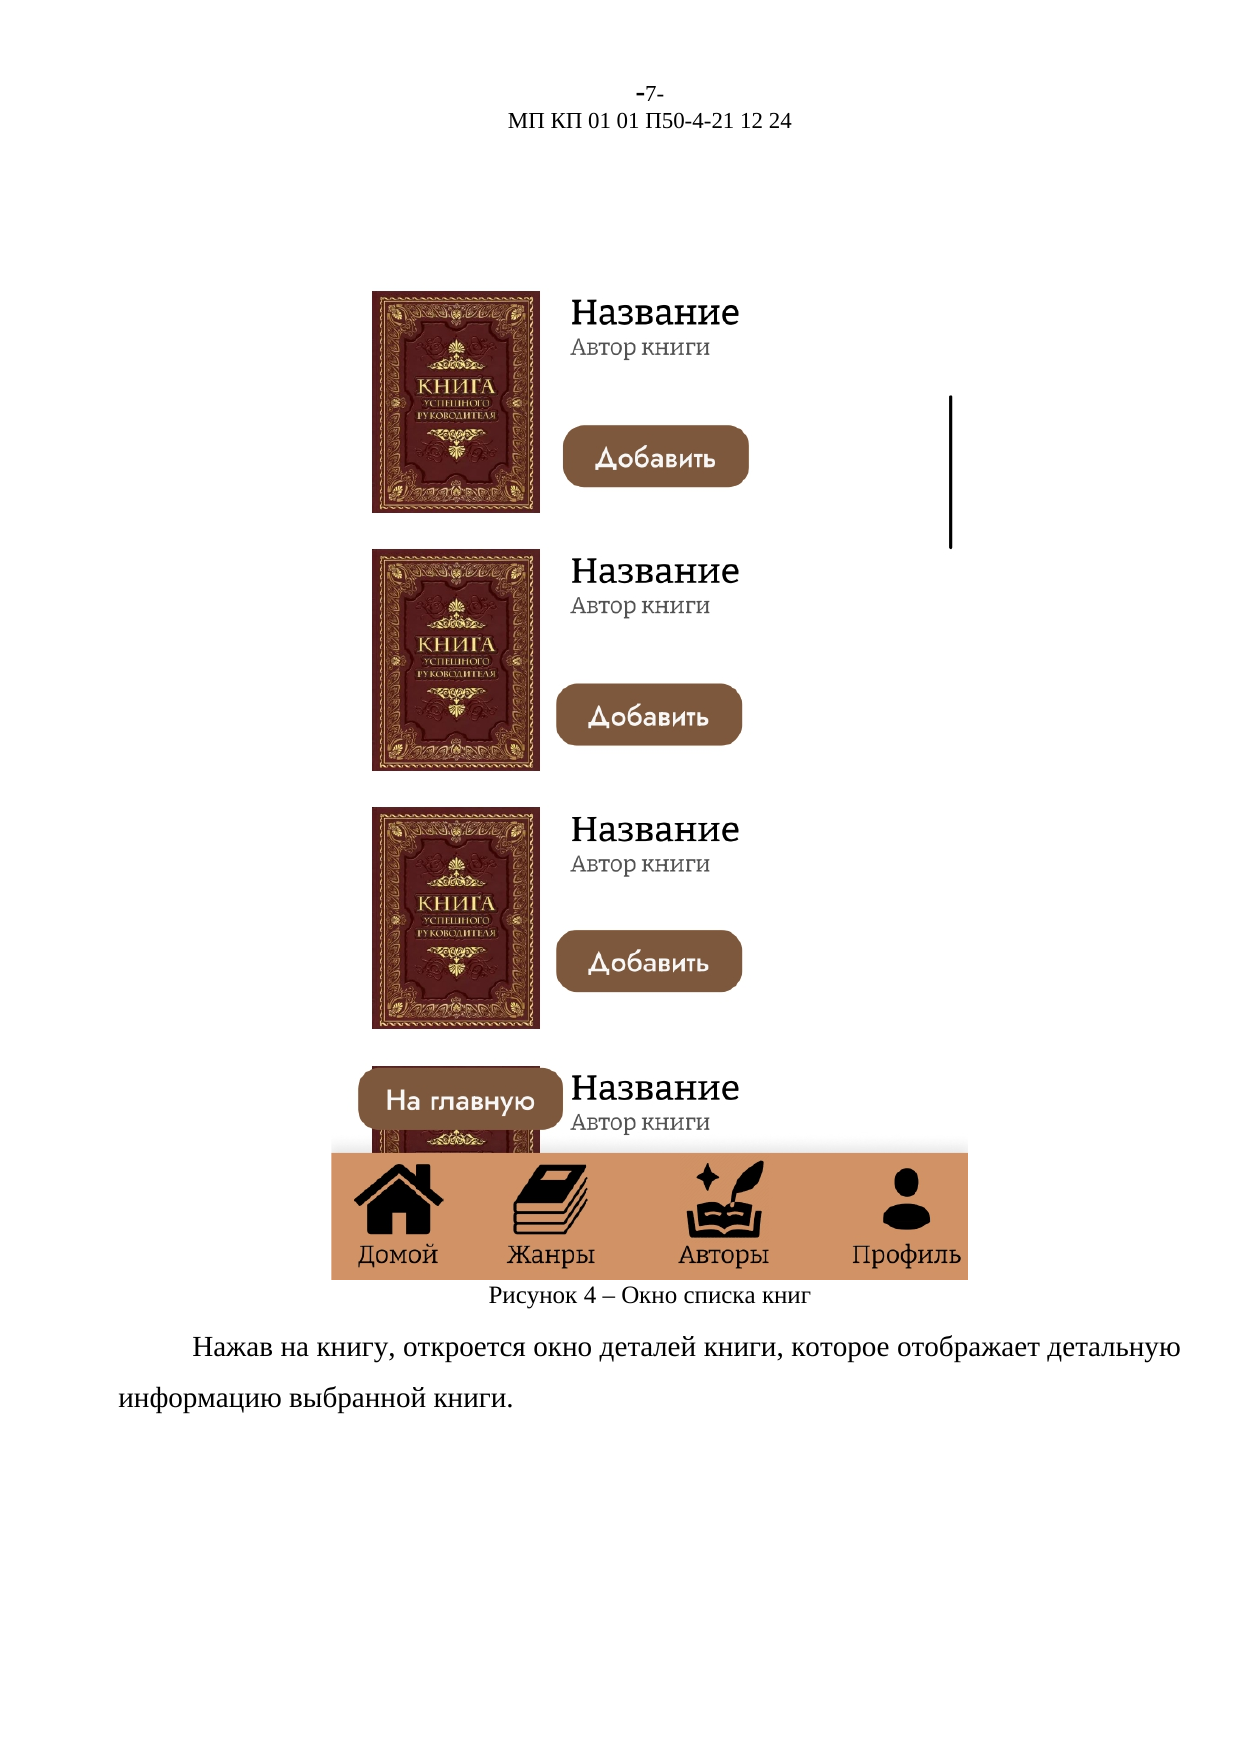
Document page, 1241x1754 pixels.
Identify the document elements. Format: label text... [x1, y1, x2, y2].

text Рисунок 4 – Окно списка книг [118, 1280, 1181, 1309]
picture [331, 147, 968, 1280]
text Нажав на книгу, откроется окно деталей книги, которое отображает детальную информацию выбранной книги. [118, 1329, 1181, 1413]
